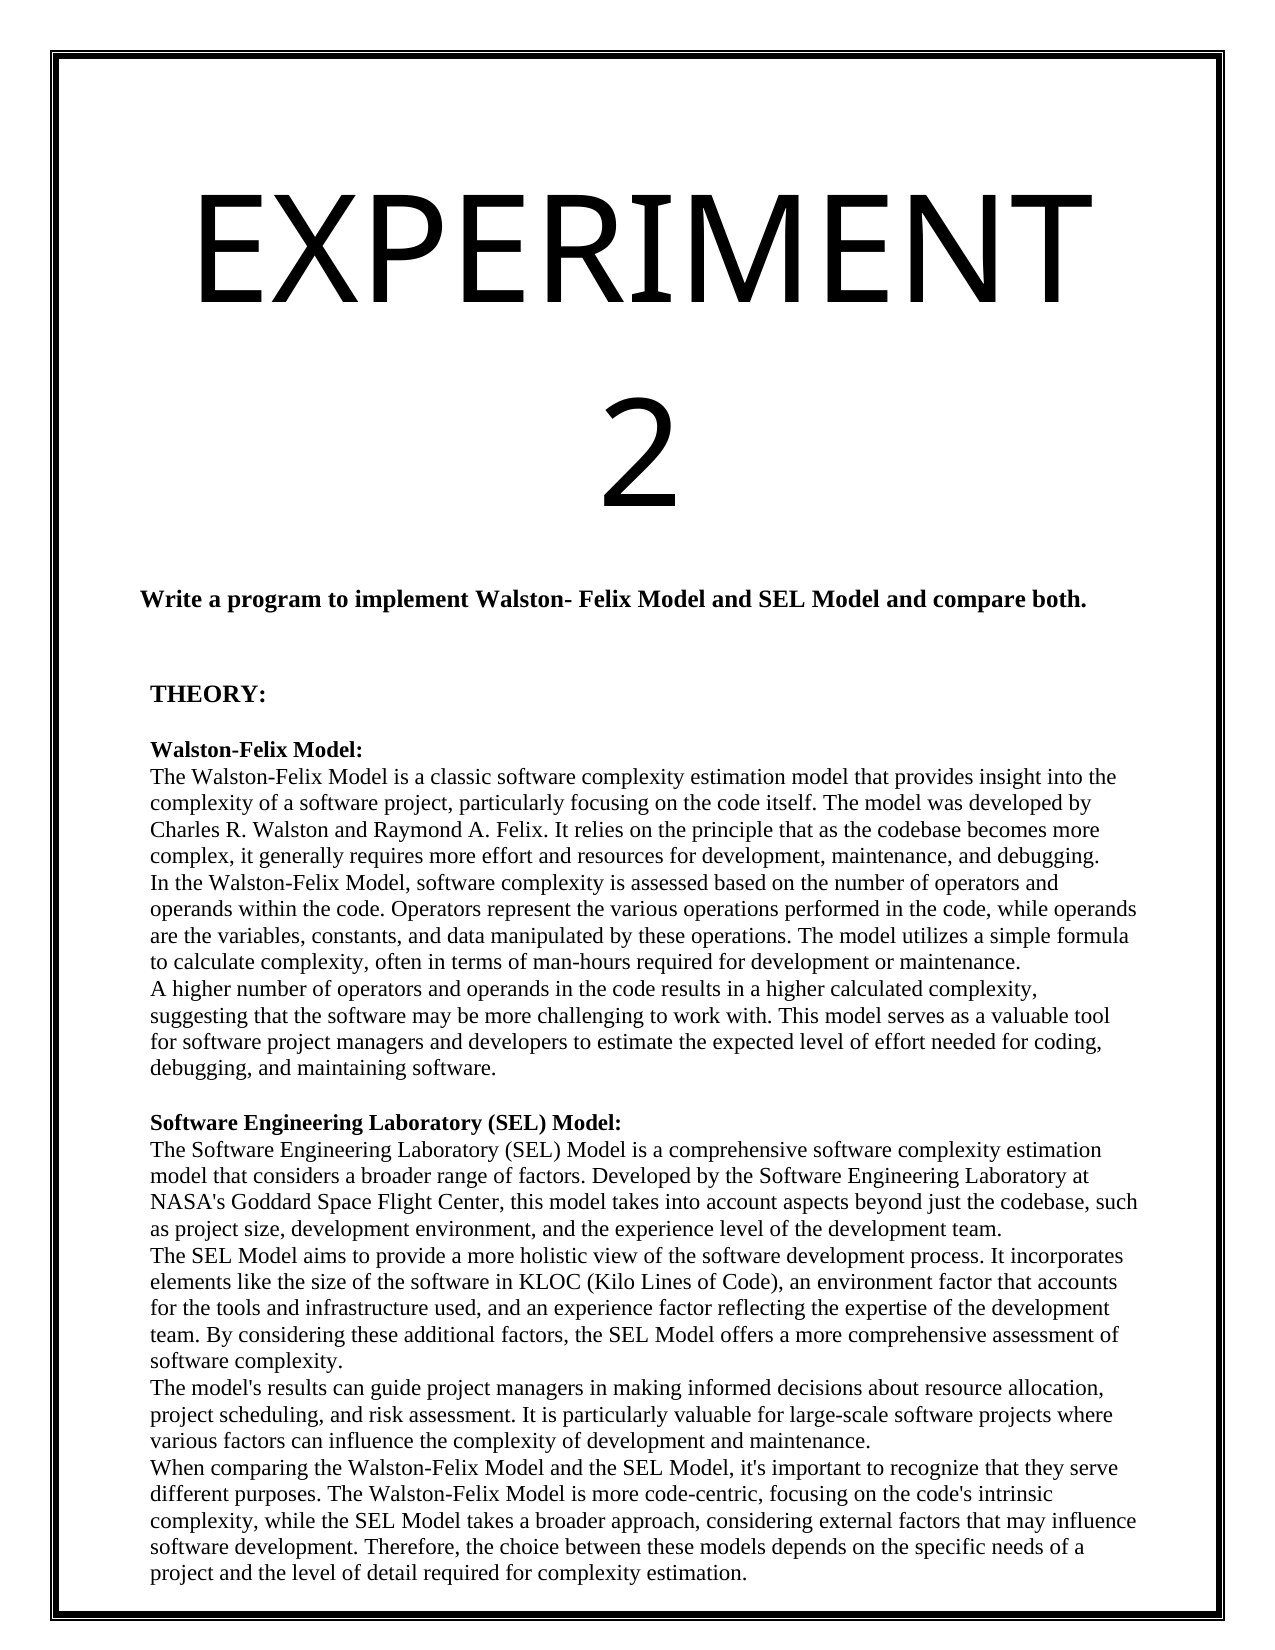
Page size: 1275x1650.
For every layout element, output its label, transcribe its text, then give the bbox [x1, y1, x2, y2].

text A higher number of operators and operands in the code results in a higher calculated complexity, suggesting that the software may be more challenging to work with. This model serves as a valuable tool for software project managers and developers to estimate the expected level of effort needed for coding, debugging, and maintaining software. [150, 975, 1142, 1081]
text Software Engineering Laboratory (SEL) Model: [150, 1108, 1142, 1135]
text The Walston-Felix Model is a classic software complexity estimation model that provides insight into the complexity of a software project, particularly focusing on the code itself. The model was developed by Charles R. Walston and Raymond A. Felix. It relies on the principle that as the codebase becomes more complex, it generally requires more effort and resources for development, maintenance, and debugging. [150, 763, 1142, 868]
text EXPERIMENT 2 [139, 142, 1142, 550]
text The model's results can guide project managers in making informed decisions about resource allocation, project scheduling, and risk assessment. It is particularly valuable for large-scale software projects where various factors can influence the complexity of development and maintenance. [150, 1374, 1142, 1453]
text The SEL Model aims to provide a more holistic view of the software development process. It incorporates elements like the size of the software in KLOC (Kilo Lines of Code), an environment factor that accounts for the tools and infrastructure used, and an experience factor reflecting the expertise of the development team. By considering these additional factors, the SEL Model offers a more comprehensive assessment of software complexity. [150, 1242, 1142, 1373]
subtitle THEORY: [150, 679, 1142, 708]
text Write a program to implement Walston- Felix Model and SEL Model and compare both. [139, 584, 1142, 613]
text The Software Engineering Laboratory (SEL) Model is a comprehensive software complexity estimation model that considers a broader range of factors. Developed by the Software Engineering Laboratory at NASA's Goddard Space Flight Center, this model takes into account aspects beyond just the codebase, such as project size, development environment, and the experience level of the development team. [150, 1136, 1142, 1241]
text Walston-Felix Model: [150, 736, 1142, 762]
text In the Walston-Felix Model, software complexity is assessed based on the number of operators and operands within the code. Operators represent the various operations performed in the code, while operands are the variables, constants, and data manipulated by these operations. The model utilizes a simple formula to calculate complexity, often in terms of man-hours required for development or maintenance. [150, 869, 1142, 974]
text When comparing the Walston-Felix Model and the SEL Model, it's important to recognize that they serve different purposes. The Walston-Felix Model is more code-centric, focusing on the code's intrinsic complexity, while the SEL Model takes a broader approach, considering external factors that may influence software development. Therefore, the choice between these models depends on the specific needs of a project and the level of detail required for complexity estimation. [150, 1454, 1142, 1586]
